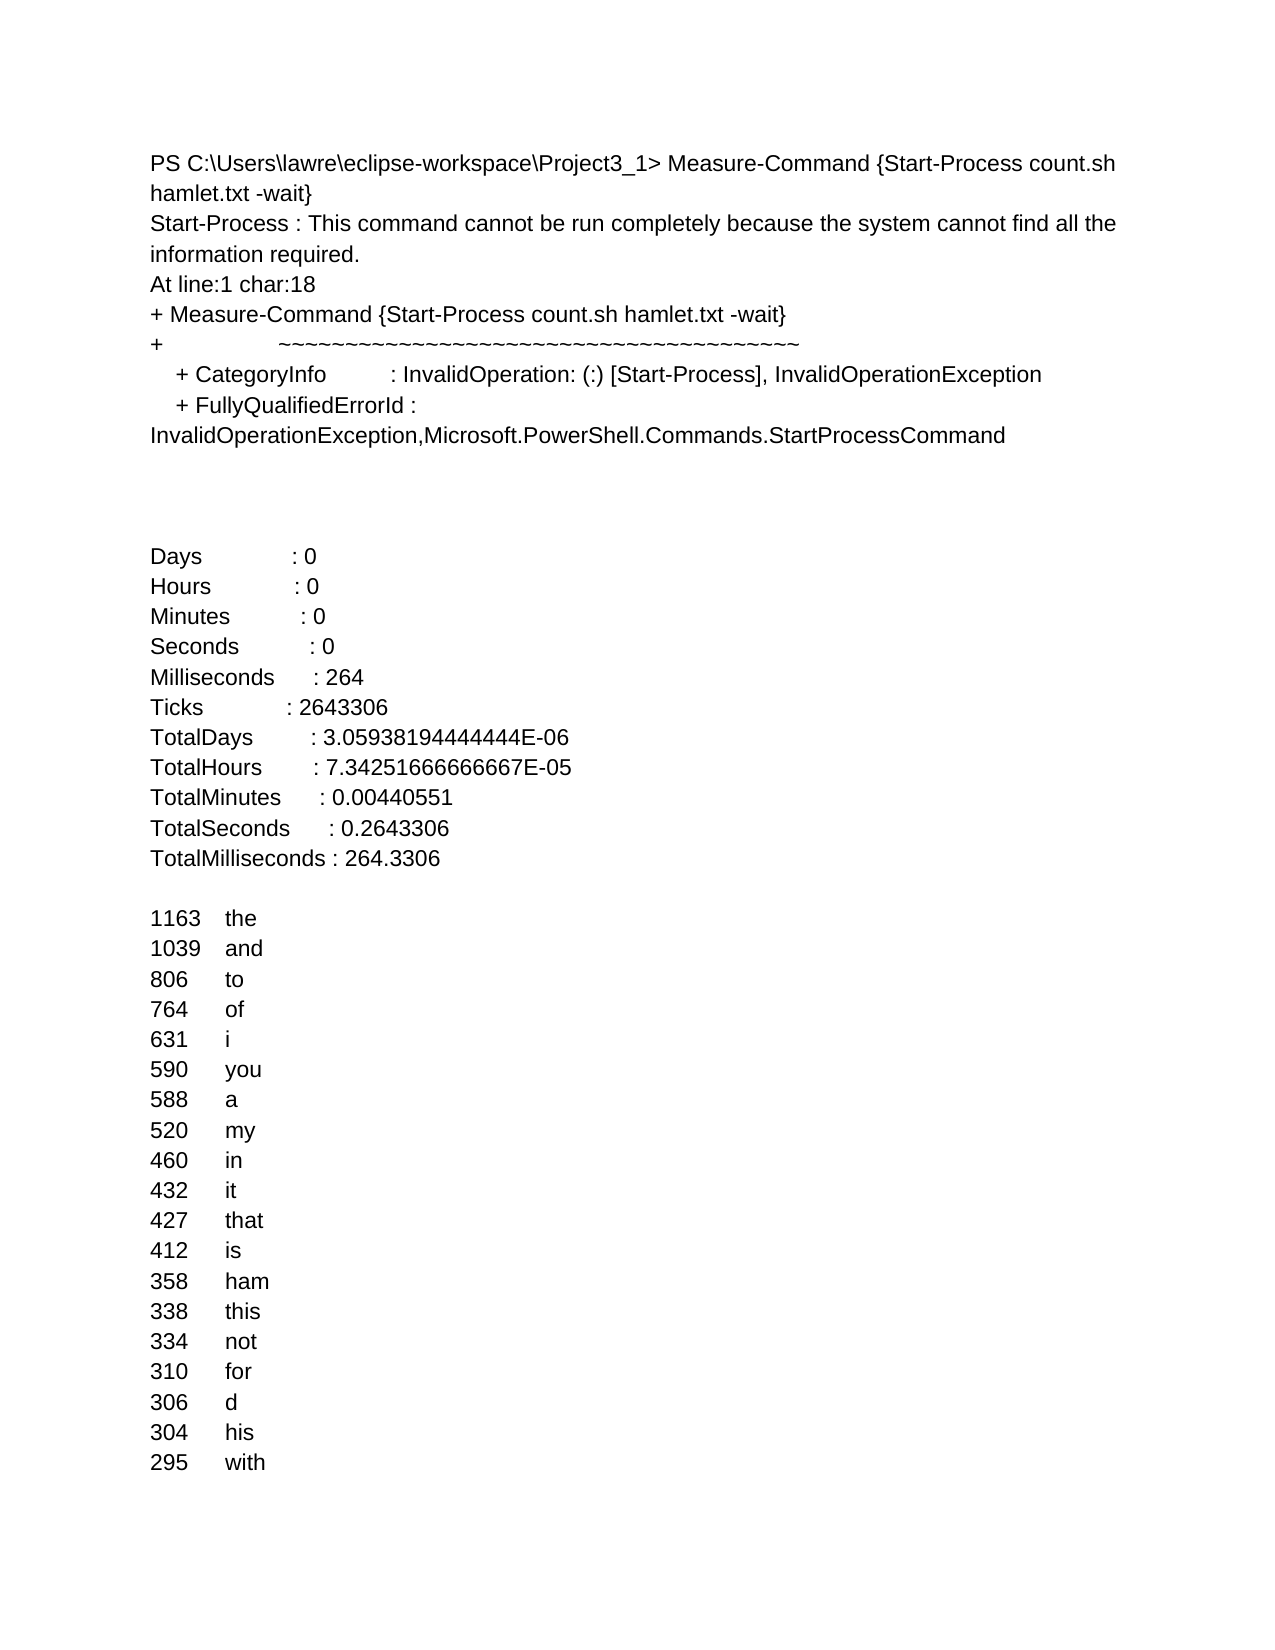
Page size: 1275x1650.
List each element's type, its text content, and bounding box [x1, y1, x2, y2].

text Seconds : 0 [150, 633, 1125, 660]
text Minutes : 0 [150, 603, 1125, 629]
text TotalMilliseconds : 264.3306 [150, 845, 1125, 871]
text PS C:\Users\lawre\eclipse-workspace\Project3_1> Measure-Command {Start-Process count.sh hamlet.txt -wait} [150, 150, 1125, 207]
text 1039 and [150, 935, 1125, 962]
text 310 for [150, 1358, 1125, 1385]
text At line:1 char:18 [150, 271, 1125, 297]
text TotalHours : 7.34251666666667E-05 [150, 754, 1125, 781]
text 306 d [150, 1388, 1125, 1415]
text 588 a [150, 1086, 1125, 1113]
text TotalSeconds : 0.2643306 [150, 814, 1125, 841]
text TotalMinutes : 0.00440551 [150, 784, 1125, 811]
text Hours : 0 [150, 573, 1125, 599]
text Milliseconds : 264 [150, 663, 1125, 690]
text 764 of [150, 996, 1125, 1022]
text 334 not [150, 1328, 1125, 1354]
text Ticks : 2643306 [150, 694, 1125, 720]
text 590 you [150, 1056, 1125, 1083]
text 432 it [150, 1177, 1125, 1203]
text 806 to [150, 966, 1125, 992]
text 412 is [150, 1237, 1125, 1264]
text + FullyQualifiedErrorId : InvalidOperationException,Microsoft.PowerShell.Commands.StartProcessCommand [150, 392, 1125, 448]
text Start-Process : This command cannot be run completely because the system cannot find all the information required. [150, 210, 1125, 267]
text Days : 0 [150, 543, 1125, 569]
text 460 in [150, 1147, 1125, 1173]
text TotalDays : 3.05938194444444E-06 [150, 724, 1125, 750]
text 1163 the [150, 905, 1125, 932]
text 358 ham [150, 1268, 1125, 1294]
text 631 i [150, 1026, 1125, 1052]
text + ~~~~~~~~~~~~~~~~~~~~~~~~~~~~~~~~~~~~~~~ [150, 331, 1125, 358]
text 295 with [150, 1449, 1125, 1475]
text 427 that [150, 1207, 1125, 1234]
text + Measure-Command {Start-Process count.sh hamlet.txt -wait} [150, 301, 1125, 327]
text 338 this [150, 1298, 1125, 1324]
text + CategoryInfo : InvalidOperation: (:) [Start-Process], InvalidOperationException [150, 361, 1125, 388]
text 520 my [150, 1117, 1125, 1143]
text 304 his [150, 1419, 1125, 1445]
